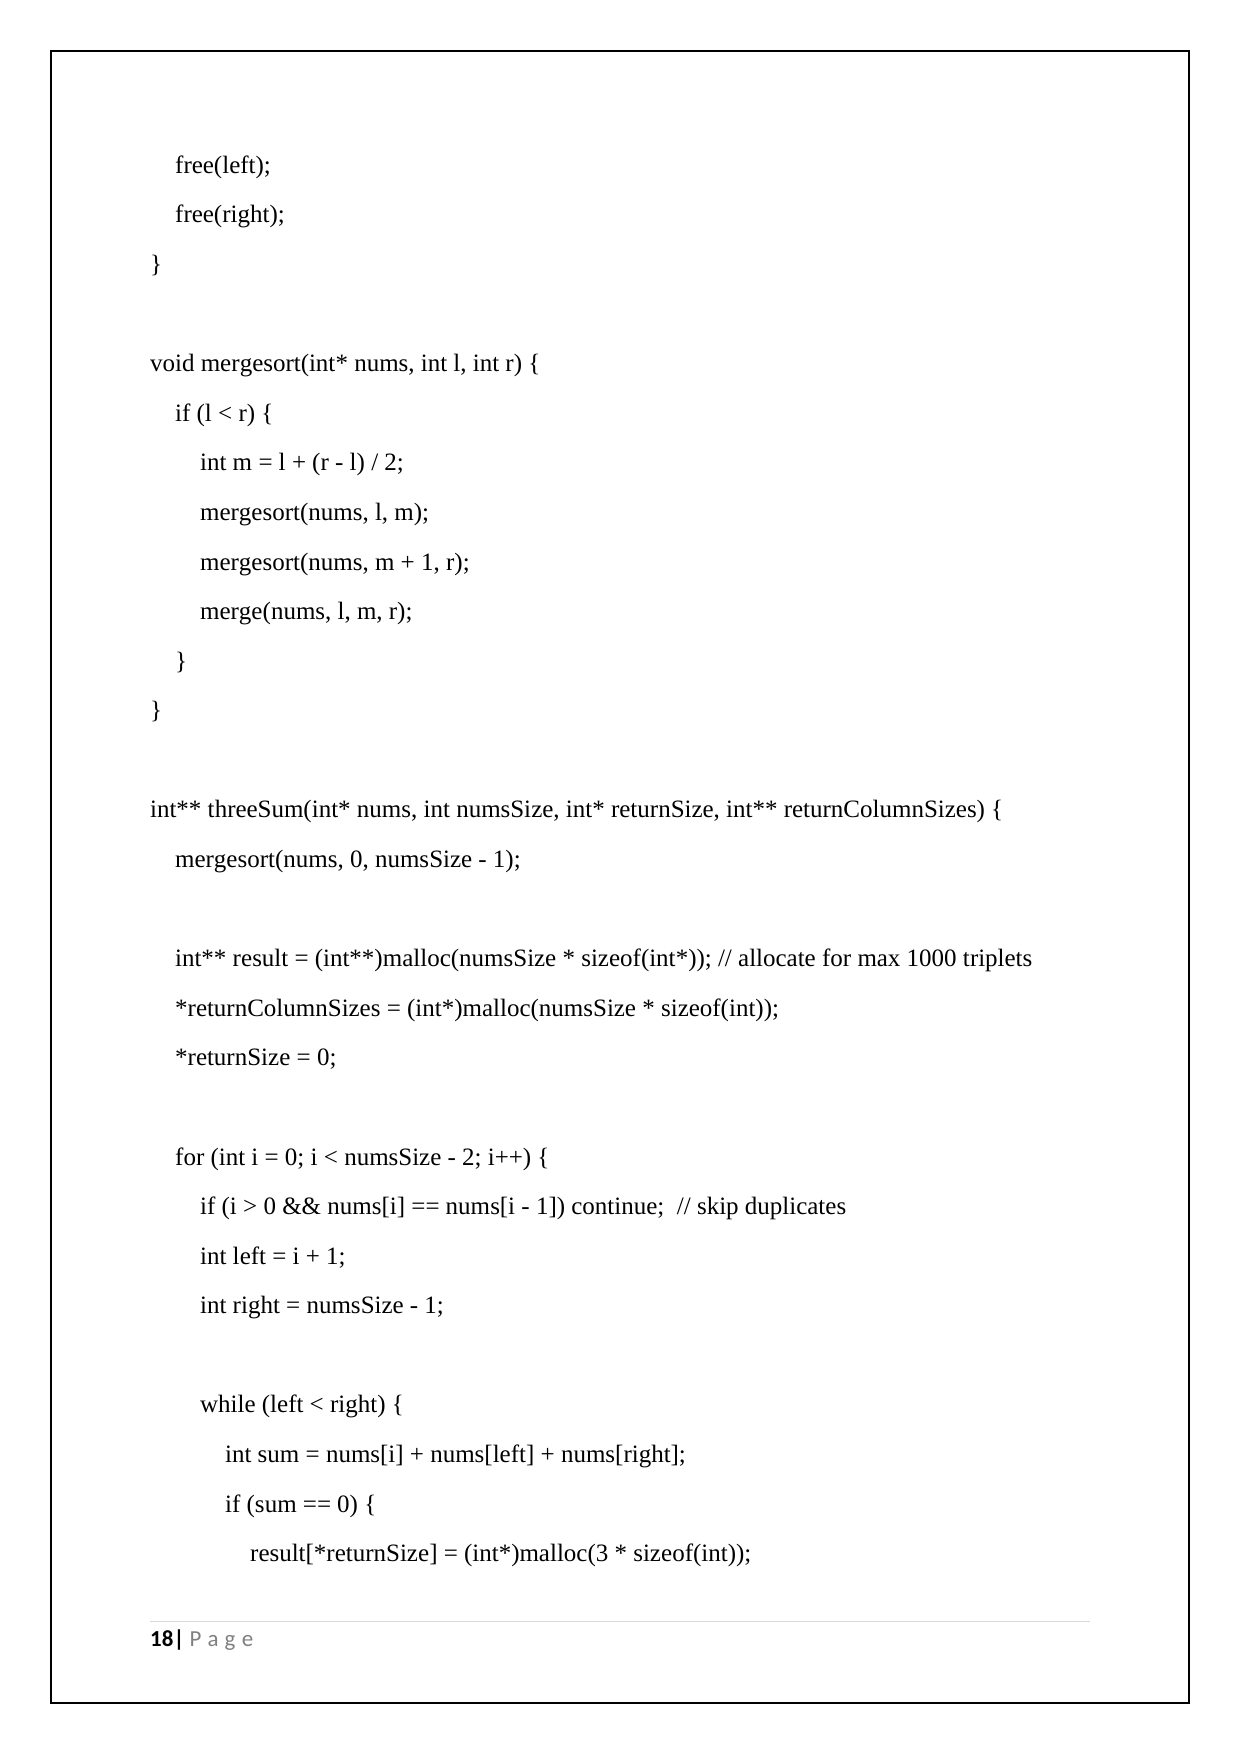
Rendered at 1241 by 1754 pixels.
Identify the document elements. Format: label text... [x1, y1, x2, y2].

text } [150, 695, 1090, 724]
text int right = numsSize - 1; [150, 1290, 1090, 1319]
text *returnSize = 0; [150, 1042, 1090, 1071]
text } [150, 646, 1090, 674]
text int** threeSum(int* nums, int numsSize, int* returnSize, int** returnColumnSizes) { [150, 794, 1090, 823]
text int left = i + 1; [150, 1241, 1090, 1269]
text void mergesort(int* nums, int l, int r) { [150, 348, 1090, 377]
text if (sum == 0) { [150, 1489, 1090, 1517]
text mergesort(nums, l, m); [150, 497, 1090, 526]
text while (left < right) { [150, 1389, 1090, 1418]
text } [150, 249, 1090, 278]
text *returnColumnSizes = (int*)malloc(numsSize * sizeof(int)); [150, 993, 1090, 1022]
text merge(nums, l, m, r); [150, 596, 1090, 625]
text int sum = nums[i] + nums[left] + nums[right]; [150, 1439, 1090, 1468]
text mergesort(nums, 0, numsSize - 1); [150, 844, 1090, 873]
text if (l < r) { [150, 398, 1090, 427]
text int** result = (int**)malloc(numsSize * sizeof(int*)); // allocate for max 1000 triplets [150, 943, 1090, 972]
text free(right); [150, 199, 1090, 228]
text if (i > 0 && nums[i] == nums[i - 1]) continue; // skip duplicates [150, 1191, 1090, 1220]
text result[*returnSize] = (int*)malloc(3 * sizeof(int)); [150, 1538, 1090, 1567]
text mergesort(nums, m + 1, r); [150, 547, 1090, 575]
text free(left); [150, 150, 1090, 179]
text for (int i = 0; i < numsSize - 2; i++) { [150, 1142, 1090, 1170]
text int m = l + (r - l) / 2; [150, 447, 1090, 476]
